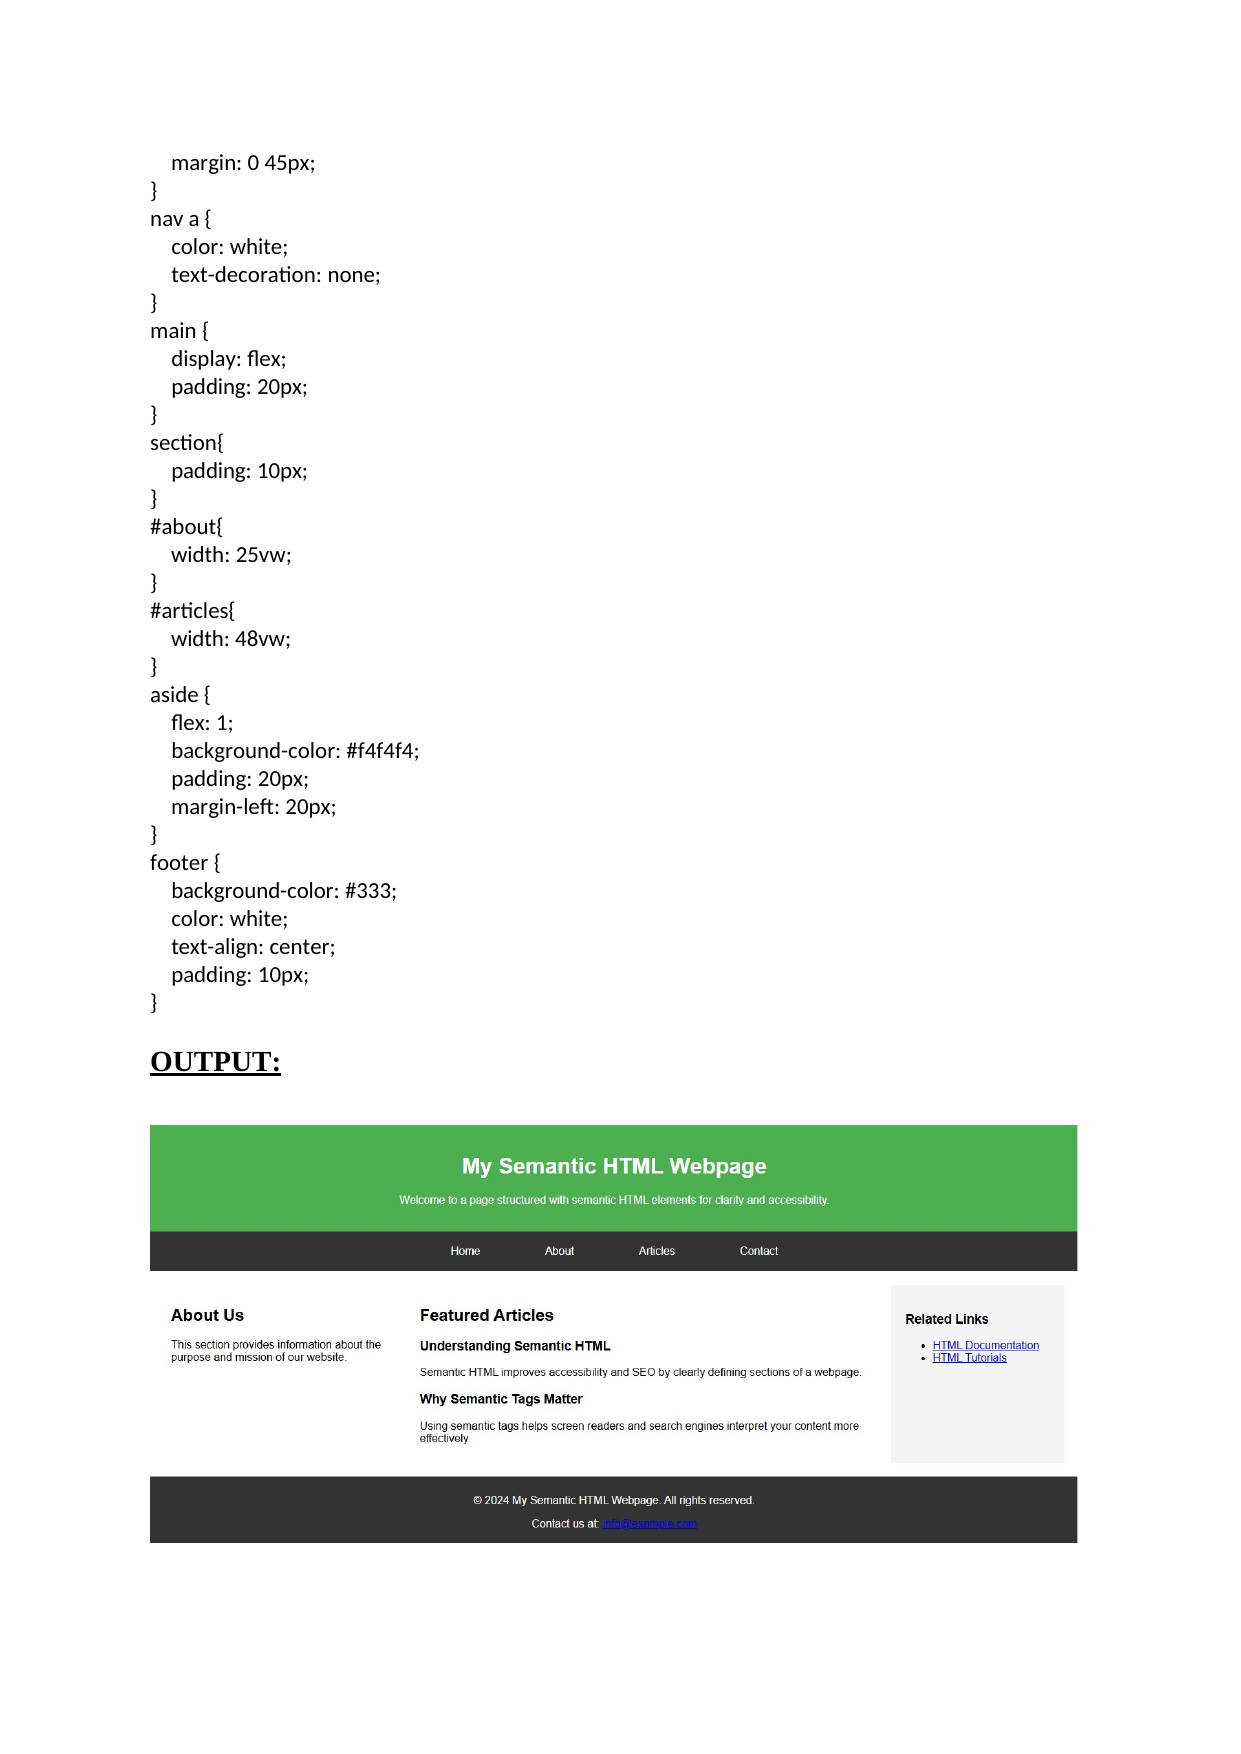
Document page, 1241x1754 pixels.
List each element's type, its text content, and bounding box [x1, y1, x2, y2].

text } [150, 988, 1182, 1016]
picture [150, 1125, 1078, 1543]
text display: flex; padding: 20px; [171, 344, 328, 400]
text width: 25vw; [171, 540, 1182, 568]
text #about{ [150, 512, 1182, 540]
text } [150, 652, 1182, 680]
text #articles{ width: 48vw; [150, 596, 292, 652]
text main { [150, 316, 1182, 344]
text background-color: #333; color: white; [171, 876, 425, 932]
text OUTPUT: [150, 1044, 1182, 1078]
text margin: 0 45px; [171, 148, 1182, 176]
text } [150, 176, 1182, 204]
text } [150, 820, 1182, 848]
text text-decoration: none; [171, 260, 1182, 288]
text background-color: #f4f4f4; padding: 20px; [171, 736, 422, 792]
text nav a { [150, 204, 1182, 232]
text } [150, 568, 1182, 596]
text section{ padding: 10px; [150, 428, 309, 484]
text color: white; [171, 232, 1182, 260]
text } [150, 288, 1182, 316]
text footer { [150, 848, 1182, 876]
text aside { [150, 680, 1182, 708]
text flex: 1; [171, 708, 1182, 736]
text } [150, 400, 1182, 428]
text text-align: center; padding: 10px; [171, 932, 337, 988]
text } [150, 484, 1182, 512]
text margin-left: 20px; [171, 792, 1182, 820]
